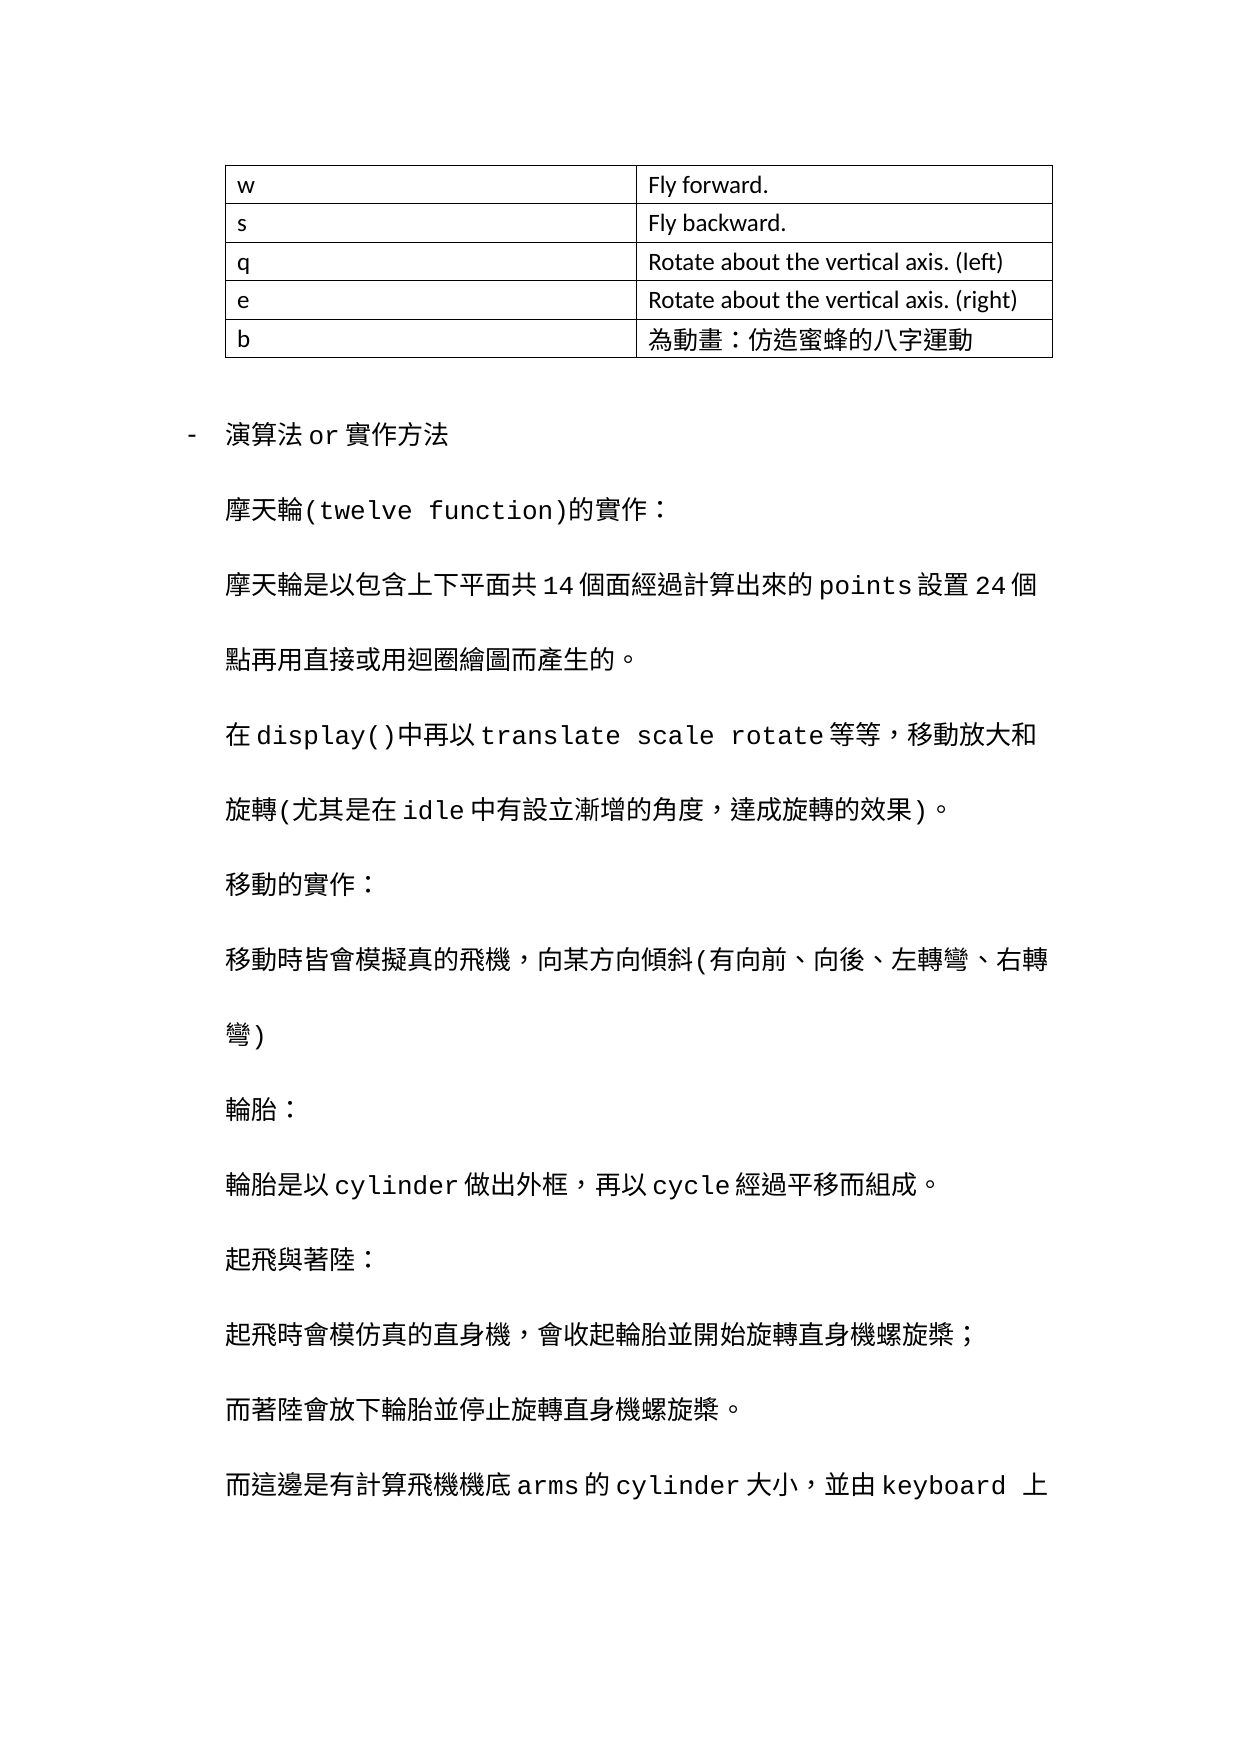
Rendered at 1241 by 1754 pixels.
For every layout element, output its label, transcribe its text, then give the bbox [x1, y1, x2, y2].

table_cell w [226, 166, 636, 203]
table_cell b [226, 320, 636, 357]
list 摩天輪(twelve function)的實作： [225, 471, 1053, 546]
list 起飛與著陸： [225, 1221, 1053, 1296]
table_cell Rotate about the vertical axis. (right) [637, 281, 1052, 319]
table_cell Rotate about the vertical axis. (left) [637, 243, 1052, 280]
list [225, 1446, 1053, 1521]
table_cell e [226, 281, 636, 319]
list 移動的實作： [225, 846, 1053, 921]
list 摩天輪是以包含上下平面共14個面經過計算出來的points設置24個點再用直接或用迴圈繪圖而產生的。 [225, 546, 1053, 696]
table_cell s [226, 204, 636, 242]
list 演算法or實作方法 [187, 396, 1053, 471]
list 輪胎是以cylinder做出外框，再以cycle經過平移而組成。 [225, 1146, 1053, 1221]
table_cell Fly backward. [637, 204, 1052, 242]
list 起飛時會模仿真的直身機，會收起輪胎並開始旋轉直身機螺旋槳； [225, 1296, 1053, 1371]
table_cell q [226, 243, 636, 280]
table_cell Fly forward. [637, 166, 1052, 203]
list 在display()中再以translate scale rotate等等，移動放大和旋轉(尤其是在idle中有設立漸增的角度，達成旋轉的效果)。 [225, 696, 1053, 846]
list 而著陸會放下輪胎並停止旋轉直身機螺旋槳。 [225, 1371, 1053, 1446]
table_cell 為動畫：仿造蜜蜂的八字運動 [637, 320, 1052, 357]
list 輪胎： [225, 1071, 1053, 1146]
list 移動時皆會模擬真的飛機，向某方向傾斜(有向前、向後、左轉彎、右轉彎) [225, 921, 1053, 1071]
